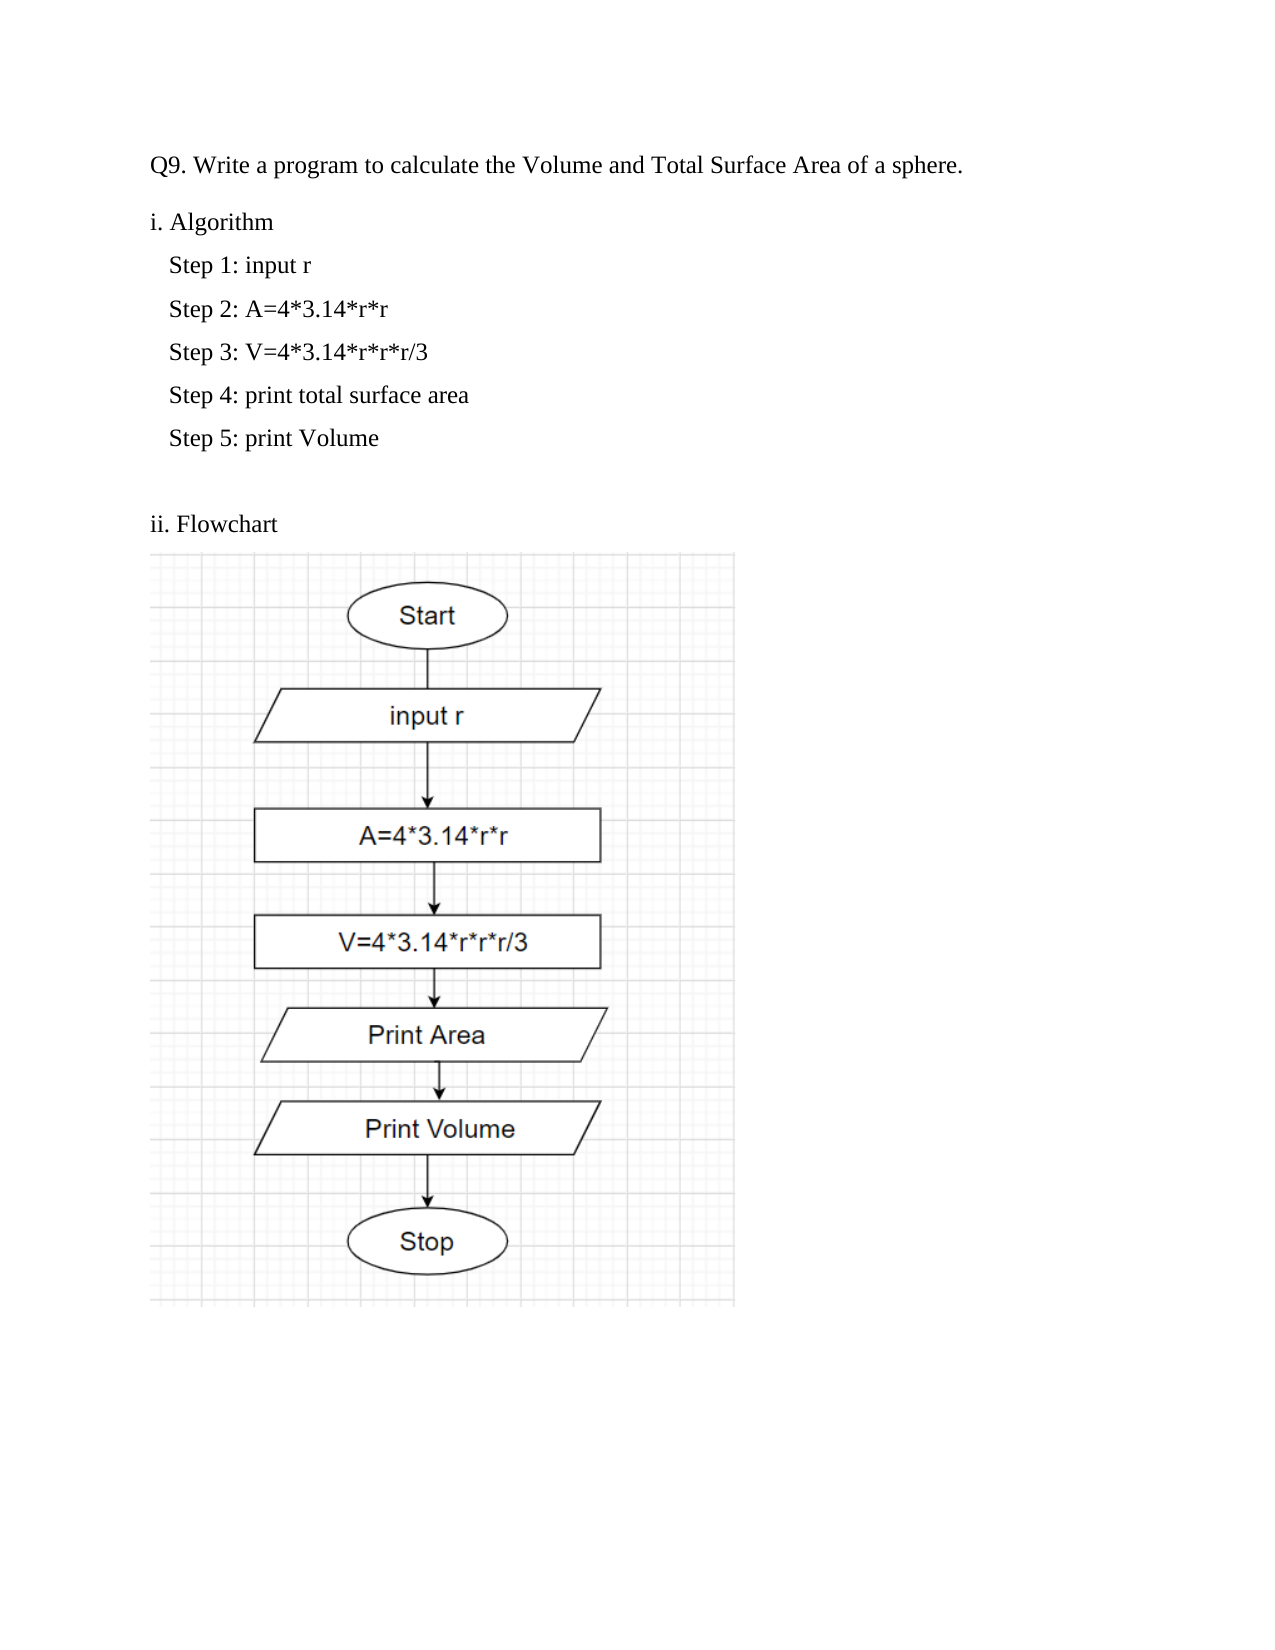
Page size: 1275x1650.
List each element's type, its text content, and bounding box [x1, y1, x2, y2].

picture [150, 552, 736, 1307]
text Step 5: print Volume [150, 423, 1125, 452]
text Step 1: input r [150, 251, 1125, 279]
text Q9. Write a program to calculate the Volume and Total Surface Area of a sphere. [150, 150, 1125, 179]
text i. Algorithm [150, 207, 1125, 236]
text Step 2: A=4*3.14*r*r [150, 294, 1125, 322]
text ii. Flowchart [150, 509, 1125, 538]
text Step 4: print total surface area [150, 380, 1125, 409]
text Step 3: V=4*3.14*r*r*r/3 [150, 337, 1125, 366]
